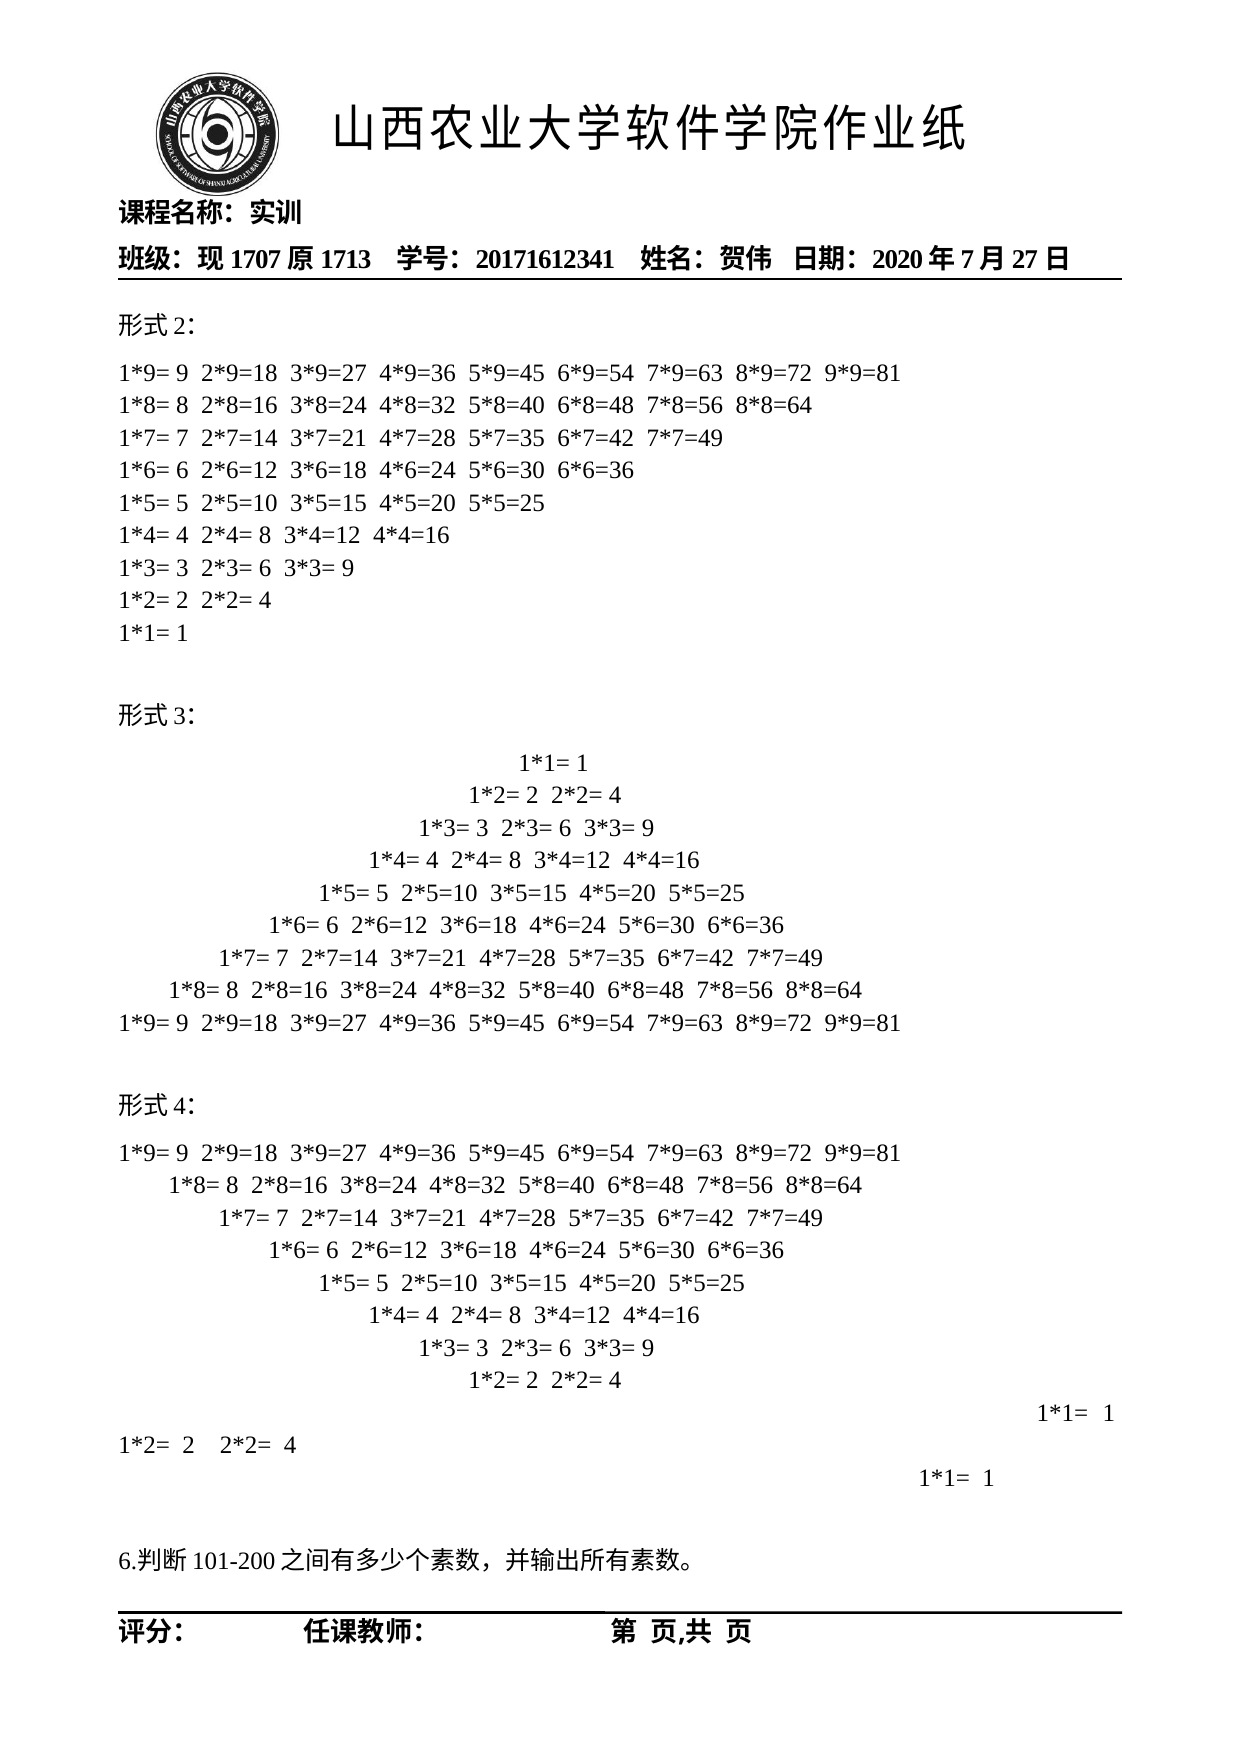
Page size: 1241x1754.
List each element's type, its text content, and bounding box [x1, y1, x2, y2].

text 1*5= 5 2*5=10 3*5=15 4*5=20 5*5=25 [118, 486, 1122, 518]
text 1*7= 7 2*7=14 3*7=21 4*7=28 5*7=35 6*7=42 7*7=49 [118, 1201, 1122, 1233]
text 1*3= 3 2*3= 6 3*3= 9 [118, 811, 1122, 843]
text 1*2= 2 2*2= 4 [118, 583, 1122, 616]
text 1*1= 1 [118, 746, 1122, 778]
text 1*9= 9 2*9=18 3*9=27 4*9=36 5*9=45 6*9=54 7*9=63 8*9=72 9*9=81 [118, 356, 1122, 388]
text 1*2= 2 2*2= 4 [118, 778, 1122, 811]
picture [152, 70, 283, 198]
text 1*2= 2 2*2= 4 [118, 1363, 1122, 1396]
text 1*6= 6 2*6=12 3*6=18 4*6=24 5*6=30 6*6=36 [118, 1233, 1122, 1266]
text 1*7= 7 2*7=14 3*7=21 4*7=28 5*7=35 6*7=42 7*7=49 [118, 941, 1122, 973]
text 6.判断101-200之间有多少个素数，并输出所有素数。 [118, 1526, 1122, 1591]
text 1*6= 6 2*6=12 3*6=18 4*6=24 5*6=30 6*6=36 [118, 908, 1122, 941]
text 1*8= 8 2*8=16 3*8=24 4*8=32 5*8=40 6*8=48 7*8=56 8*8=64 [118, 1168, 1122, 1201]
text 1*4= 4 2*4= 8 3*4=12 4*4=16 [118, 518, 1122, 551]
text 1*4= 4 2*4= 8 3*4=12 4*4=16 [118, 843, 1122, 876]
text 1*5= 5 2*5=10 3*5=15 4*5=20 5*5=25 [118, 1266, 1122, 1298]
text 1*1= 1 [118, 616, 1122, 648]
text 形式2： [118, 291, 1122, 356]
text 1*3= 3 2*3= 6 3*3= 9 [118, 1331, 1122, 1363]
text 1*8= 8 2*8=16 3*8=24 4*8=32 5*8=40 6*8=48 7*8=56 8*8=64 [118, 973, 1122, 1006]
text 1*4= 4 2*4= 8 3*4=12 4*4=16 [118, 1298, 1122, 1331]
text 1*1= 1 [118, 1461, 1122, 1493]
text 1*1= 1 1*2= 2 2*2= 4 [118, 1396, 1122, 1461]
text 1*7= 7 2*7=14 3*7=21 4*7=28 5*7=35 6*7=42 7*7=49 [118, 421, 1122, 453]
text 1*5= 5 2*5=10 3*5=15 4*5=20 5*5=25 [118, 876, 1122, 908]
text 1*9= 9 2*9=18 3*9=27 4*9=36 5*9=45 6*9=54 7*9=63 8*9=72 9*9=81 [118, 1136, 1122, 1168]
text 形式4： [118, 1071, 1122, 1136]
text 1*3= 3 2*3= 6 3*3= 9 [118, 551, 1122, 583]
text 1*6= 6 2*6=12 3*6=18 4*6=24 5*6=30 6*6=36 [118, 453, 1122, 486]
text 形式3： [118, 681, 1122, 746]
text 1*9= 9 2*9=18 3*9=27 4*9=36 5*9=45 6*9=54 7*9=63 8*9=72 9*9=81 [118, 1006, 1122, 1038]
text 1*8= 8 2*8=16 3*8=24 4*8=32 5*8=40 6*8=48 7*8=56 8*8=64 [118, 388, 1122, 421]
